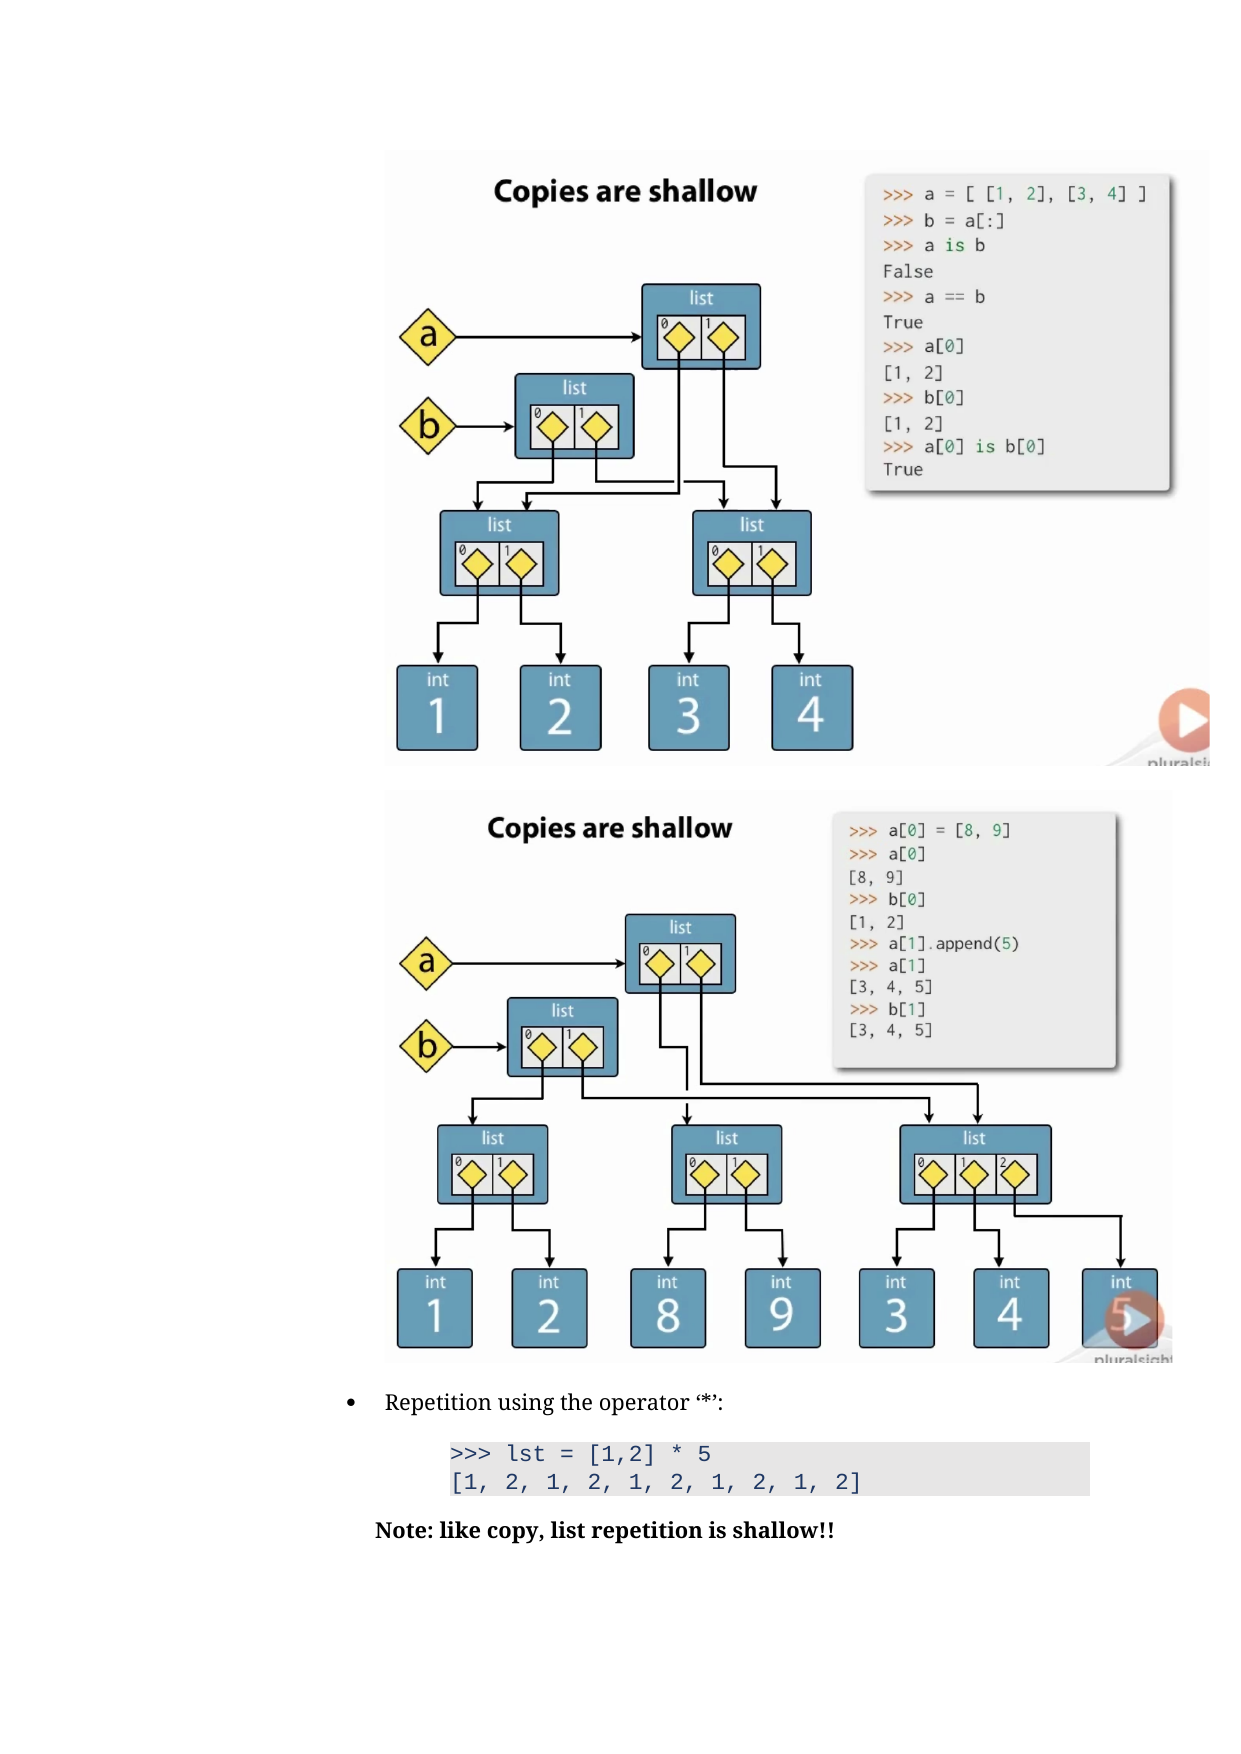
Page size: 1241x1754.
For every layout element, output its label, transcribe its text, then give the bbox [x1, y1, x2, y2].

picture [384, 790, 1173, 1363]
text Note: like copy, list repetition is shallow!! [298, 1515, 1090, 1545]
text >>> lst = [1,2] * 5 [1, 2, 1, 2, 1, 2, 1, 2, 1, 2] [450, 1442, 1090, 1496]
picture [384, 150, 1210, 766]
list Repetition using the operator ‘*’: [347, 1387, 1090, 1417]
